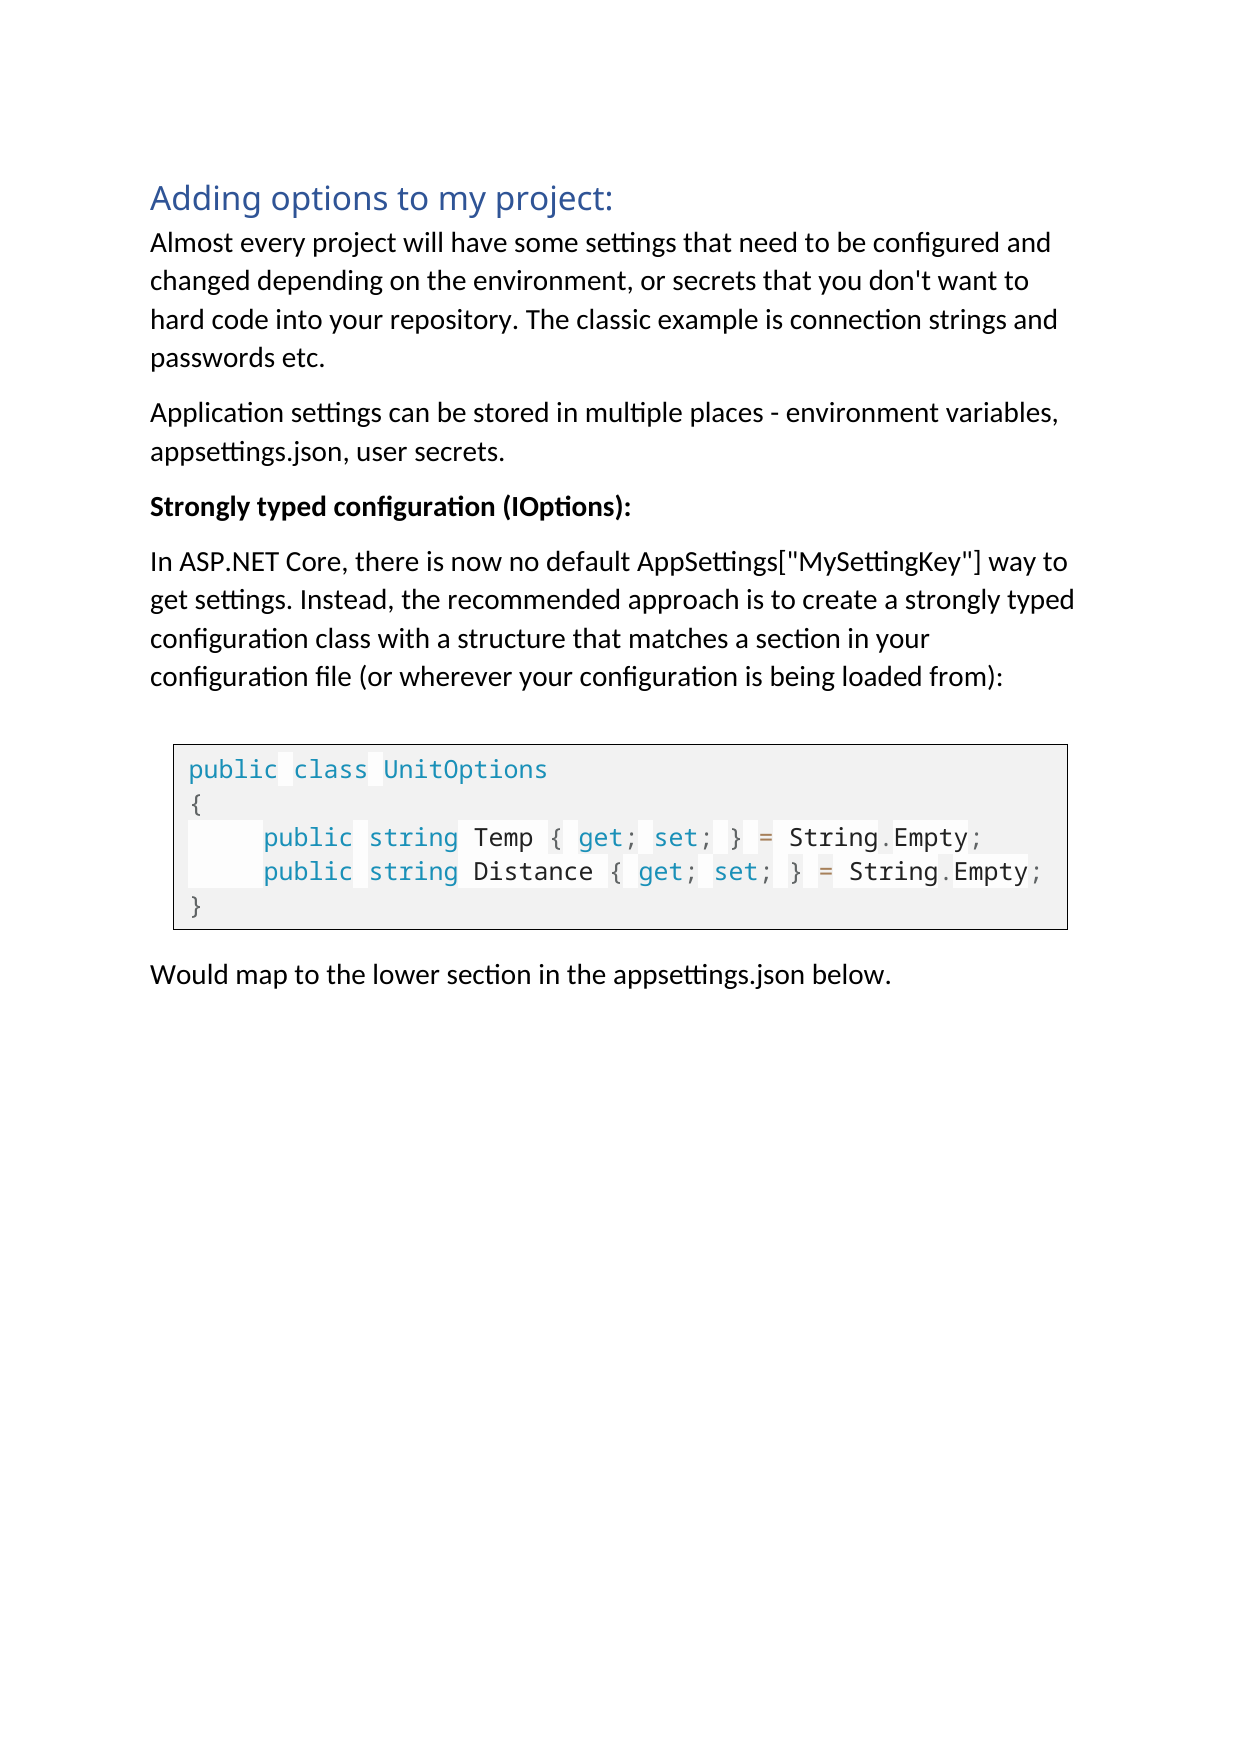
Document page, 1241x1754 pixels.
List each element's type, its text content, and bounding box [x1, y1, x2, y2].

subtitle Adding options to my project: [150, 175, 1090, 220]
text Strongly typed configuration (IOptions): [150, 488, 1090, 523]
text Almost every project will have some settings that need to be configured and changed depending on the environment, or secrets that you don't want to hard code into your repository. The classic example is connection strings and passwords etc. [150, 224, 1090, 375]
text Application settings can be stored in multiple places - environment variables, appsettings.json, user secrets. [150, 394, 1090, 468]
text Would map to the lower section in the appsettings.json below. [150, 768, 1090, 992]
text In ASP.NET Core, there is now no default AppSettings["MySettingKey"] way to get settings. Instead, the recommended approach is to create a strongly typed configuration class with a structure that matches a section in your configuration file (or wherever your configuration is being loaded from): [150, 543, 1090, 694]
